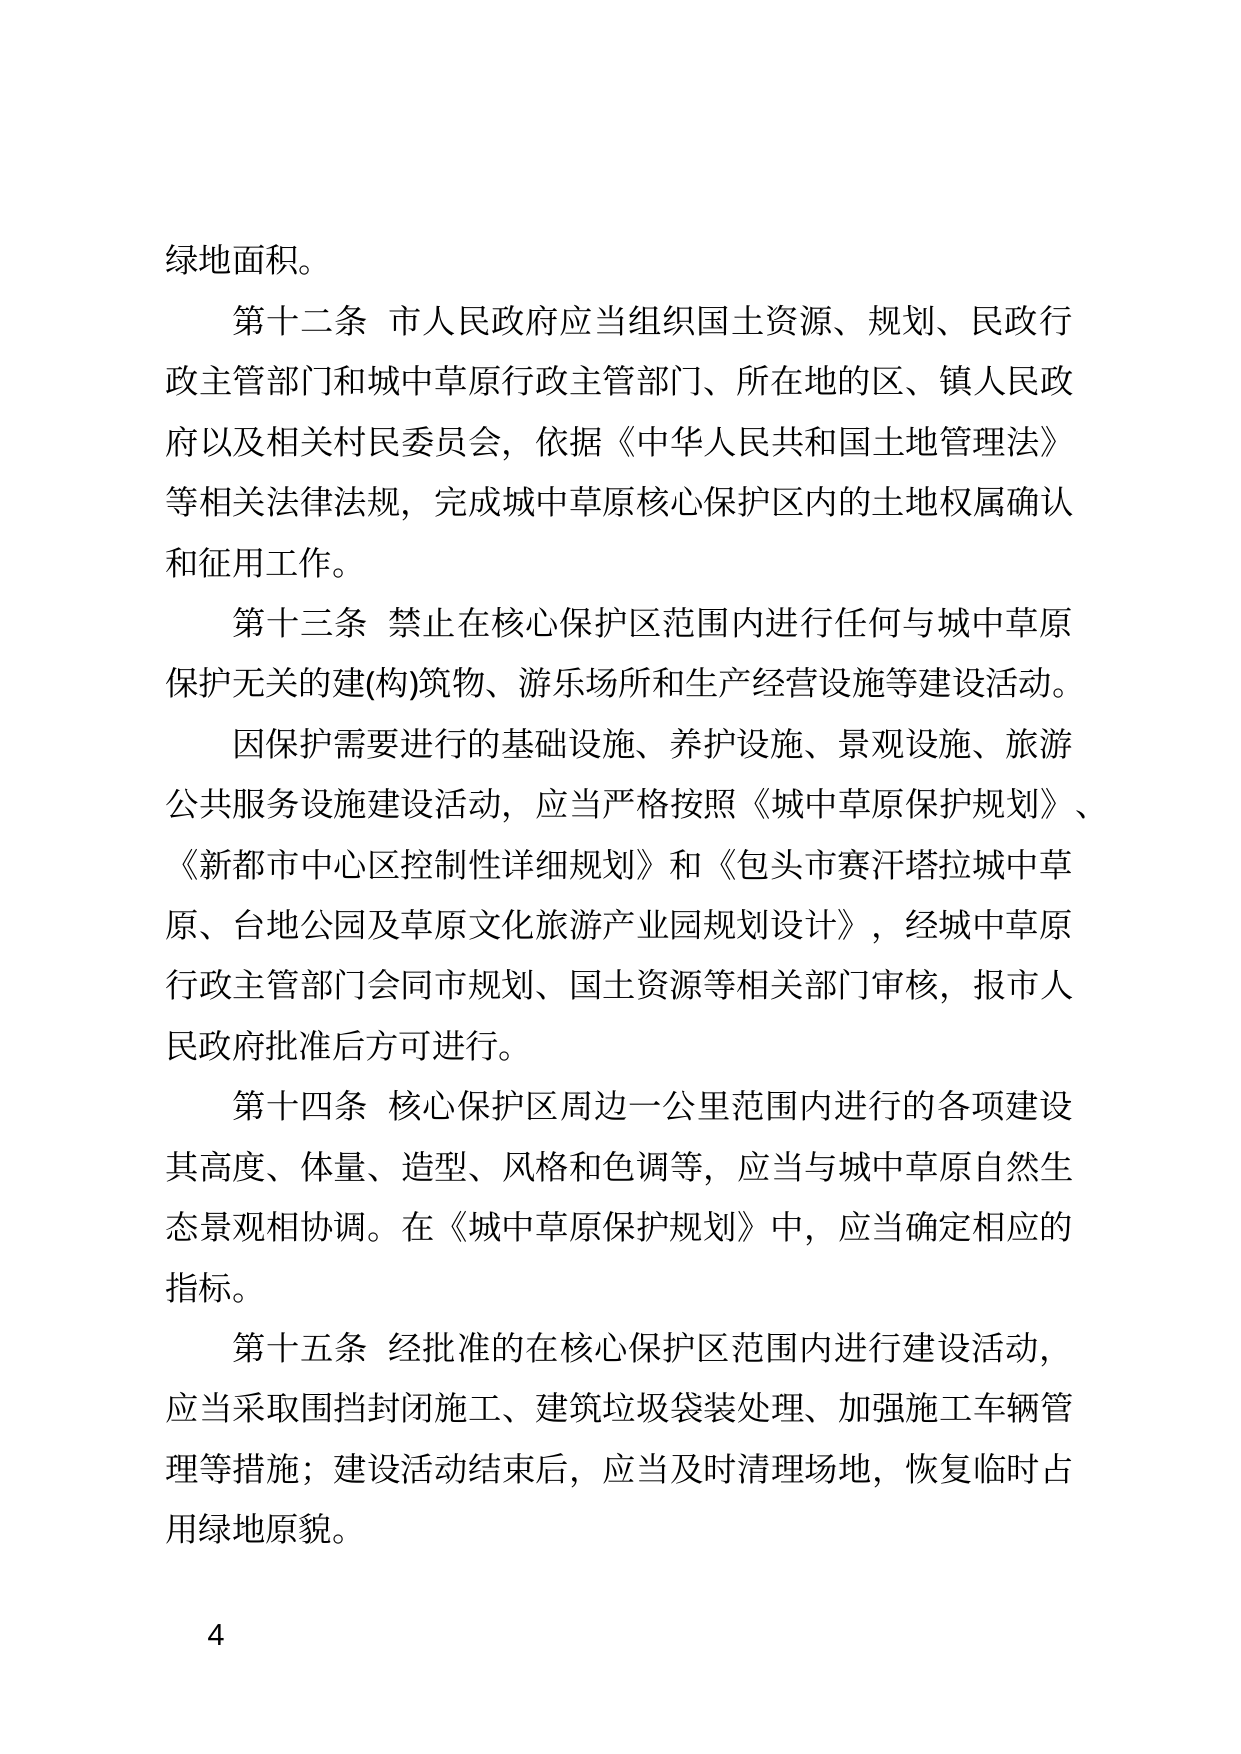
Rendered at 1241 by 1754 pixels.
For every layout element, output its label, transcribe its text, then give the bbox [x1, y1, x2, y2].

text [165, 224, 1075, 285]
text 第十三条 禁止在核心保护区范围内进行任何与城中草原保护无关的建(构)筑物、游乐场所和生产经营设施等建设活动。 [165, 587, 1075, 708]
text 第十四条 核心保护区周边一公里范围内进行的各项建设，其高度、体量、造型、风格和色调等，应当与城中草原自然生态景观相协调。在《城中草原保护规划》中，应当确定相应的指标。 [165, 1070, 1075, 1312]
text 第十二条 市人民政府应当组织国土资源、规划、民政行政主管部门和城中草原行政主管部门、所在地的区、镇人民政府以及相关村民委员会，依据《中华人民共和国土地管理法》等相关法律法规，完成城中草原核心保护区内的土地权属确认和征用工作。 [165, 285, 1075, 587]
text 第十五条 经批准的在核心保护区范围内进行建设活动，应当采取围挡封闭施工、建筑垃圾袋装处理、加强施工车辆管理等措施；建设活动结束后，应当及时清理场地，恢复临时占用绿地原貌。 [165, 1312, 1075, 1554]
text 因保护需要进行的基础设施、养护设施、景观设施、旅游公共服务设施建设活动，应当严格按照《城中草原保护规划》、《新都市中心区控制性详细规划》和《包头市赛汗塔拉城中草原、台地公园及草原文化旅游产业园规划设计》，经城中草原行政主管部门会同市规划、国土资源等相关部门审核，报市人民政府批准后方可进行。 [165, 708, 1075, 1070]
